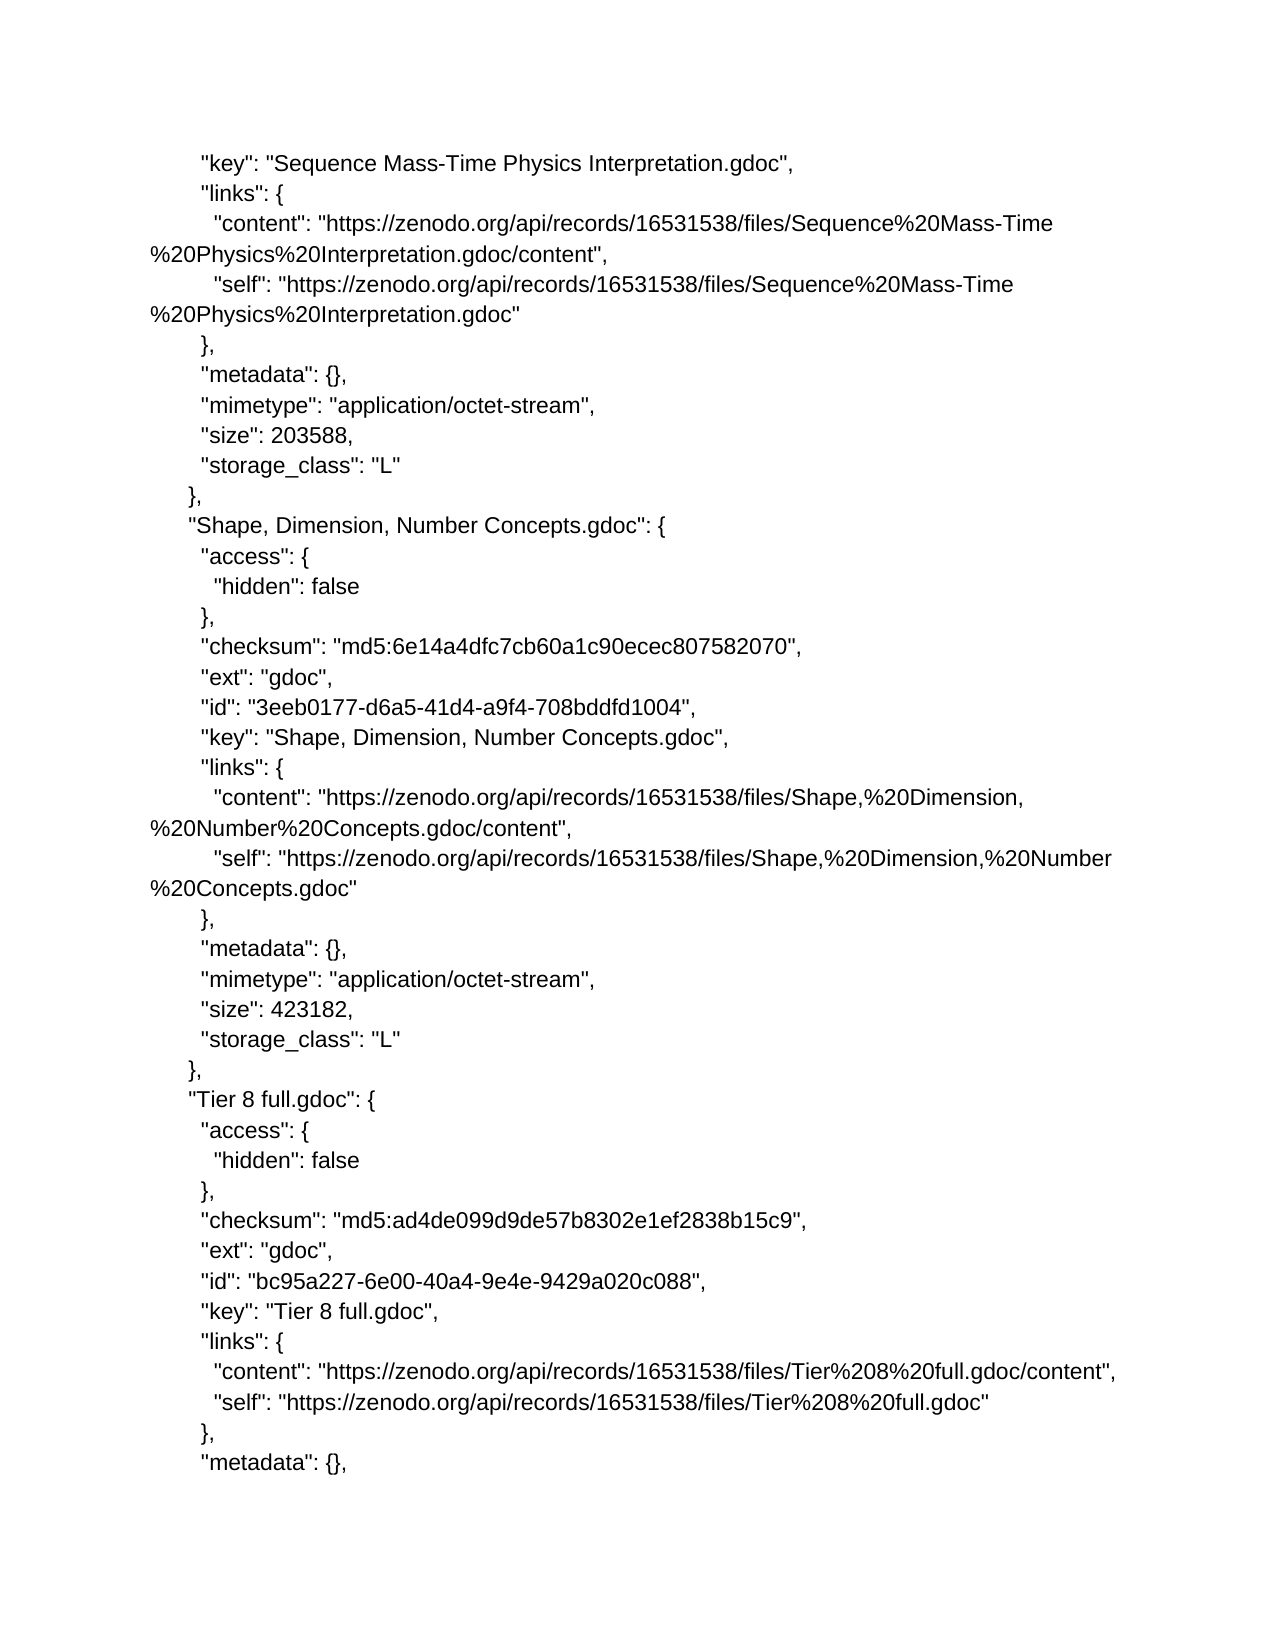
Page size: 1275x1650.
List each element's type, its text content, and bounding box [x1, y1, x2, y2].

text "size": 423182, [150, 996, 1125, 1022]
text "self": "https://zenodo.org/api/records/16531538/files/Sequence%20Mass-Time%20Physics%20Interpretation.gdoc" [150, 271, 1125, 327]
text "content": "https://zenodo.org/api/records/16531538/files/Sequence%20Mass-Time%20Physics%20Interpretation.gdoc/content", [150, 210, 1125, 267]
text }, [150, 331, 1125, 358]
text }, [150, 1056, 1125, 1083]
text "self": "https://zenodo.org/api/records/16531538/files/Shape,%20Dimension,%20Number%20Concepts.gdoc" [150, 845, 1125, 901]
text "storage_class": "L" [150, 452, 1125, 478]
text "mimetype": "application/octet-stream", [150, 392, 1125, 418]
text "metadata": {}, [150, 1449, 1125, 1475]
text "content": "https://zenodo.org/api/records/16531538/files/Shape,%20Dimension,%20Number%20Concepts.gdoc/content", [150, 784, 1125, 841]
text "hidden": false [150, 573, 1125, 599]
text "checksum": "md5:6e14a4dfc7cb60a1c90ecec807582070", [150, 633, 1125, 660]
text "Shape, Dimension, Number Concepts.gdoc": { [150, 512, 1125, 539]
text "ext": "gdoc", [150, 663, 1125, 690]
text "content": "https://zenodo.org/api/records/16531538/files/Tier%208%20full.gdoc/content", [150, 1358, 1125, 1385]
text "hidden": false [150, 1147, 1125, 1173]
text "size": 203588, [150, 422, 1125, 448]
text "checksum": "md5:ad4de099d9de57b8302e1ef2838b15c9", [150, 1207, 1125, 1234]
text }, [150, 482, 1125, 509]
text "Tier 8 full.gdoc": { [150, 1086, 1125, 1113]
text "metadata": {}, [150, 361, 1125, 388]
text "access": { [150, 1117, 1125, 1143]
text }, [150, 1177, 1125, 1203]
text "self": "https://zenodo.org/api/records/16531538/files/Tier%208%20full.gdoc" [150, 1388, 1125, 1415]
text "metadata": {}, [150, 935, 1125, 962]
text "links": { [150, 754, 1125, 781]
text }, [150, 905, 1125, 932]
text "mimetype": "application/octet-stream", [150, 966, 1125, 992]
text "key": "Sequence Mass-Time Physics Interpretation.gdoc", [150, 150, 1125, 176]
text "links": { [150, 180, 1125, 207]
text }, [150, 1419, 1125, 1445]
text "storage_class": "L" [150, 1026, 1125, 1052]
text "key": "Tier 8 full.gdoc", [150, 1298, 1125, 1324]
text "id": "bc95a227-6e00-40a4-9e4e-9429a020c088", [150, 1268, 1125, 1294]
text "access": { [150, 543, 1125, 569]
text "links": { [150, 1328, 1125, 1354]
text }, [150, 603, 1125, 629]
text "key": "Shape, Dimension, Number Concepts.gdoc", [150, 724, 1125, 750]
text "ext": "gdoc", [150, 1237, 1125, 1264]
text "id": "3eeb0177-d6a5-41d4-a9f4-708bddfd1004", [150, 694, 1125, 720]
